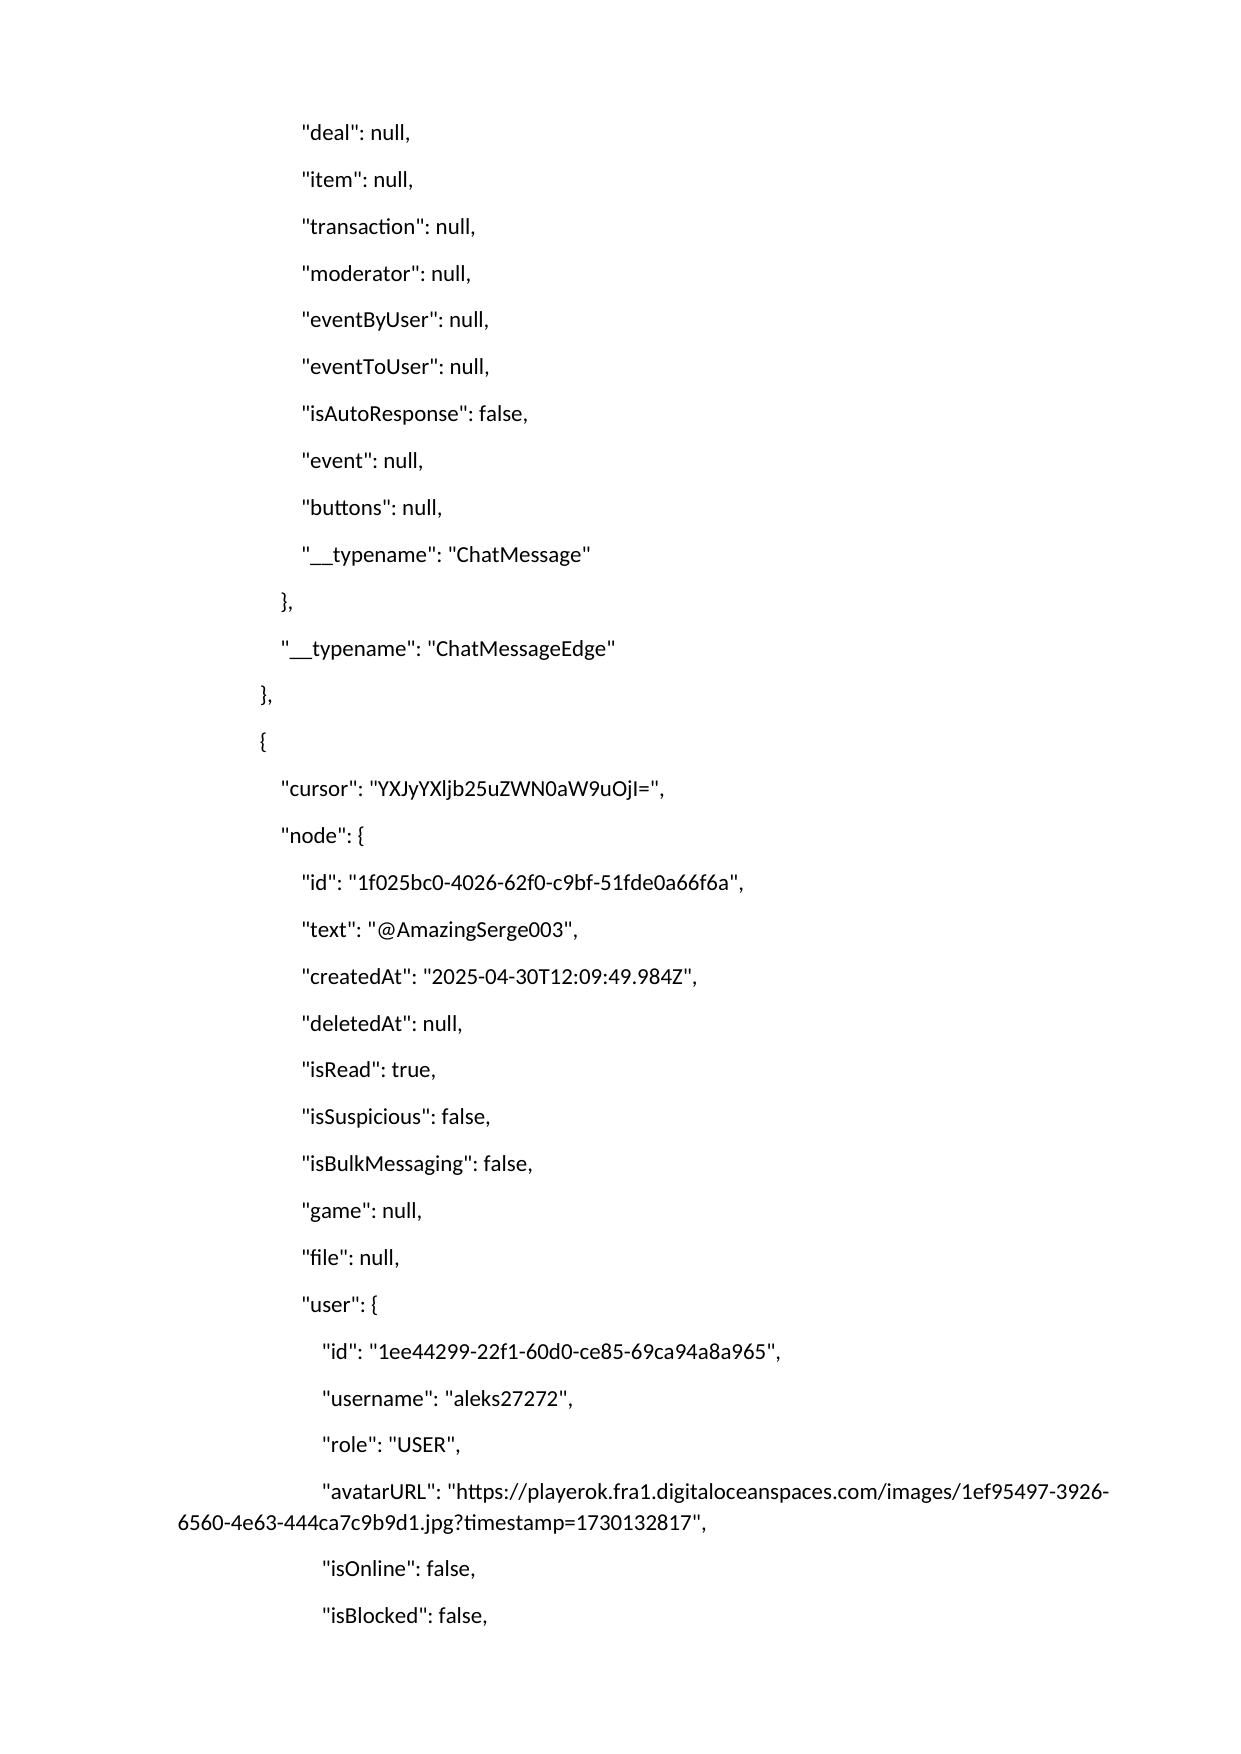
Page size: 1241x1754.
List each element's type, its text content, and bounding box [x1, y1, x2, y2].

text "transaction": null, [177, 212, 1152, 240]
text "__typename": "ChatMessageEdge" [177, 634, 1152, 662]
text "user": { [177, 1290, 1152, 1318]
text { [177, 727, 1152, 756]
text "event": null, [177, 446, 1152, 474]
text "username": "aleks27272", [177, 1384, 1152, 1412]
text "__typename": "ChatMessage" [177, 540, 1152, 568]
text }, [177, 681, 1152, 709]
text "buttons": null, [177, 493, 1152, 521]
text "deal": null, [177, 118, 1152, 146]
text }, [177, 587, 1152, 615]
text "cursor": "YXJyYXljb25uZWN0aW9uOjI=", [177, 774, 1152, 802]
text "text": "@AmazingSerge003", [177, 915, 1152, 943]
text "file": null, [177, 1243, 1152, 1271]
text "avatarURL": "https://playerok.fra1.digitaloceanspaces.com/images/1ef95497-3926-6560-4e63-444ca7c9b9d1.jpg?timestamp=1730132817", [177, 1477, 1152, 1536]
text "isBlocked": false, [177, 1601, 1152, 1629]
text "isBulkMessaging": false, [177, 1149, 1152, 1177]
text "isOnline": false, [177, 1554, 1152, 1583]
text "isAutoResponse": false, [177, 399, 1152, 427]
text "id": "1f025bc0-4026-62f0-c9bf-51fde0a66f6a", [177, 868, 1152, 896]
text "isSuspicious": false, [177, 1102, 1152, 1131]
text "moderator": null, [177, 259, 1152, 287]
text "isRead": true, [177, 1056, 1152, 1084]
text "createdAt": "2025-04-30T12:09:49.984Z", [177, 962, 1152, 990]
text "role": "USER", [177, 1431, 1152, 1459]
text "eventToUser": null, [177, 352, 1152, 381]
text "deletedAt": null, [177, 1009, 1152, 1037]
text "id": "1ee44299-22f1-60d0-ce85-69ca94a8a965", [177, 1337, 1152, 1365]
text "node": { [177, 821, 1152, 849]
text "eventByUser": null, [177, 306, 1152, 334]
text "game": null, [177, 1196, 1152, 1224]
text "item": null, [177, 165, 1152, 193]
